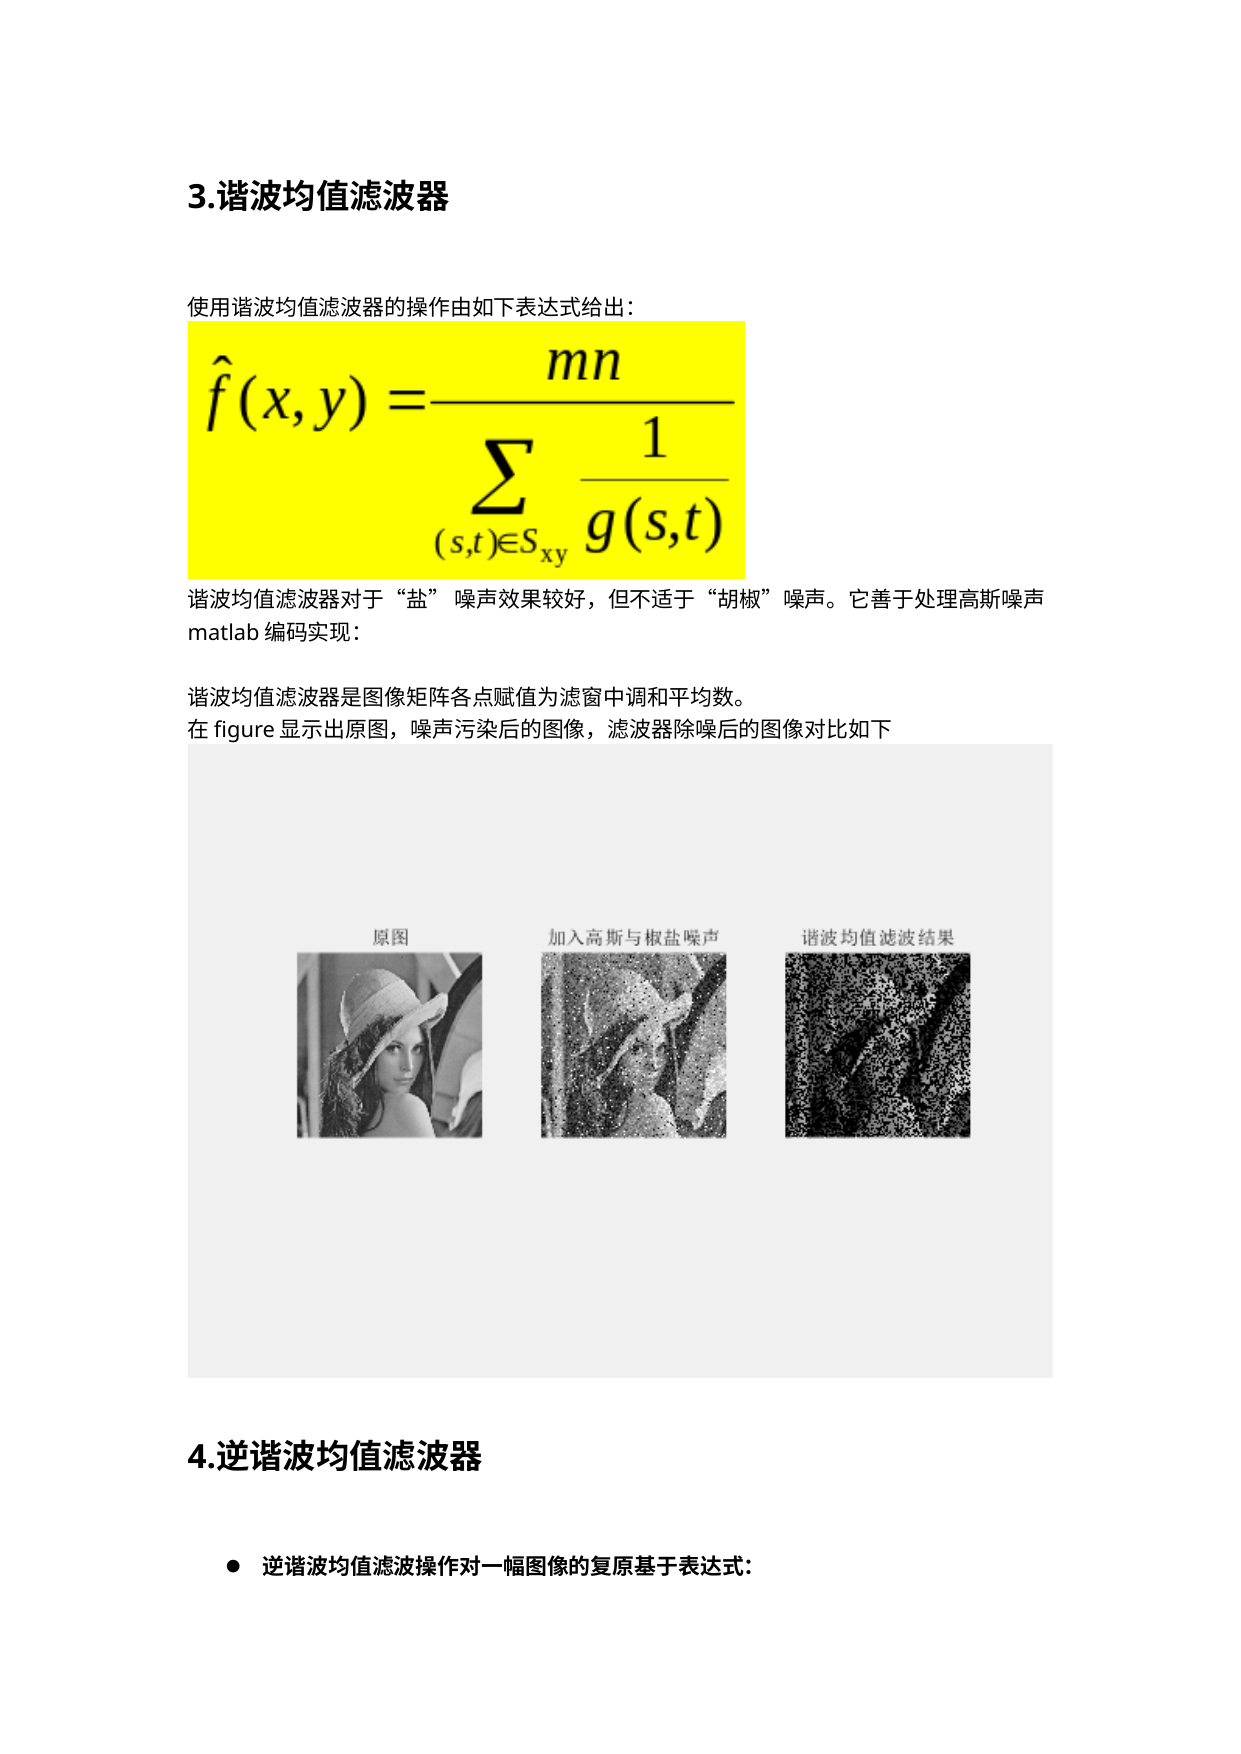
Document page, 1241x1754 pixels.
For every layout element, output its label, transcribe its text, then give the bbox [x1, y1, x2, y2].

list 逆谐波均值滤波操作对一幅图像的复原基于表达式： [225, 1549, 1053, 1581]
text 使用谐波均值滤波器的操作由如下表达式给出： [187, 289, 1053, 322]
text 谐波均值滤波器对于“盐” 噪声效果较好，但不适于“胡椒”噪声。它善于处理高斯噪声 [187, 582, 1053, 614]
picture [187, 744, 1053, 1378]
subtitle 3.谐波均值滤波器 [187, 162, 1053, 227]
text 谐波均值滤波器是图像矩阵各点赋值为滤窗中调和平均数。 [187, 679, 1053, 712]
text matlab编码实现： [187, 614, 1053, 647]
subtitle 4.逆谐波均值滤波器 [187, 1421, 1053, 1486]
text 在figure显示出原图，噪声污染后的图像，滤波器除噪后的图像对比如下 [187, 712, 1053, 744]
